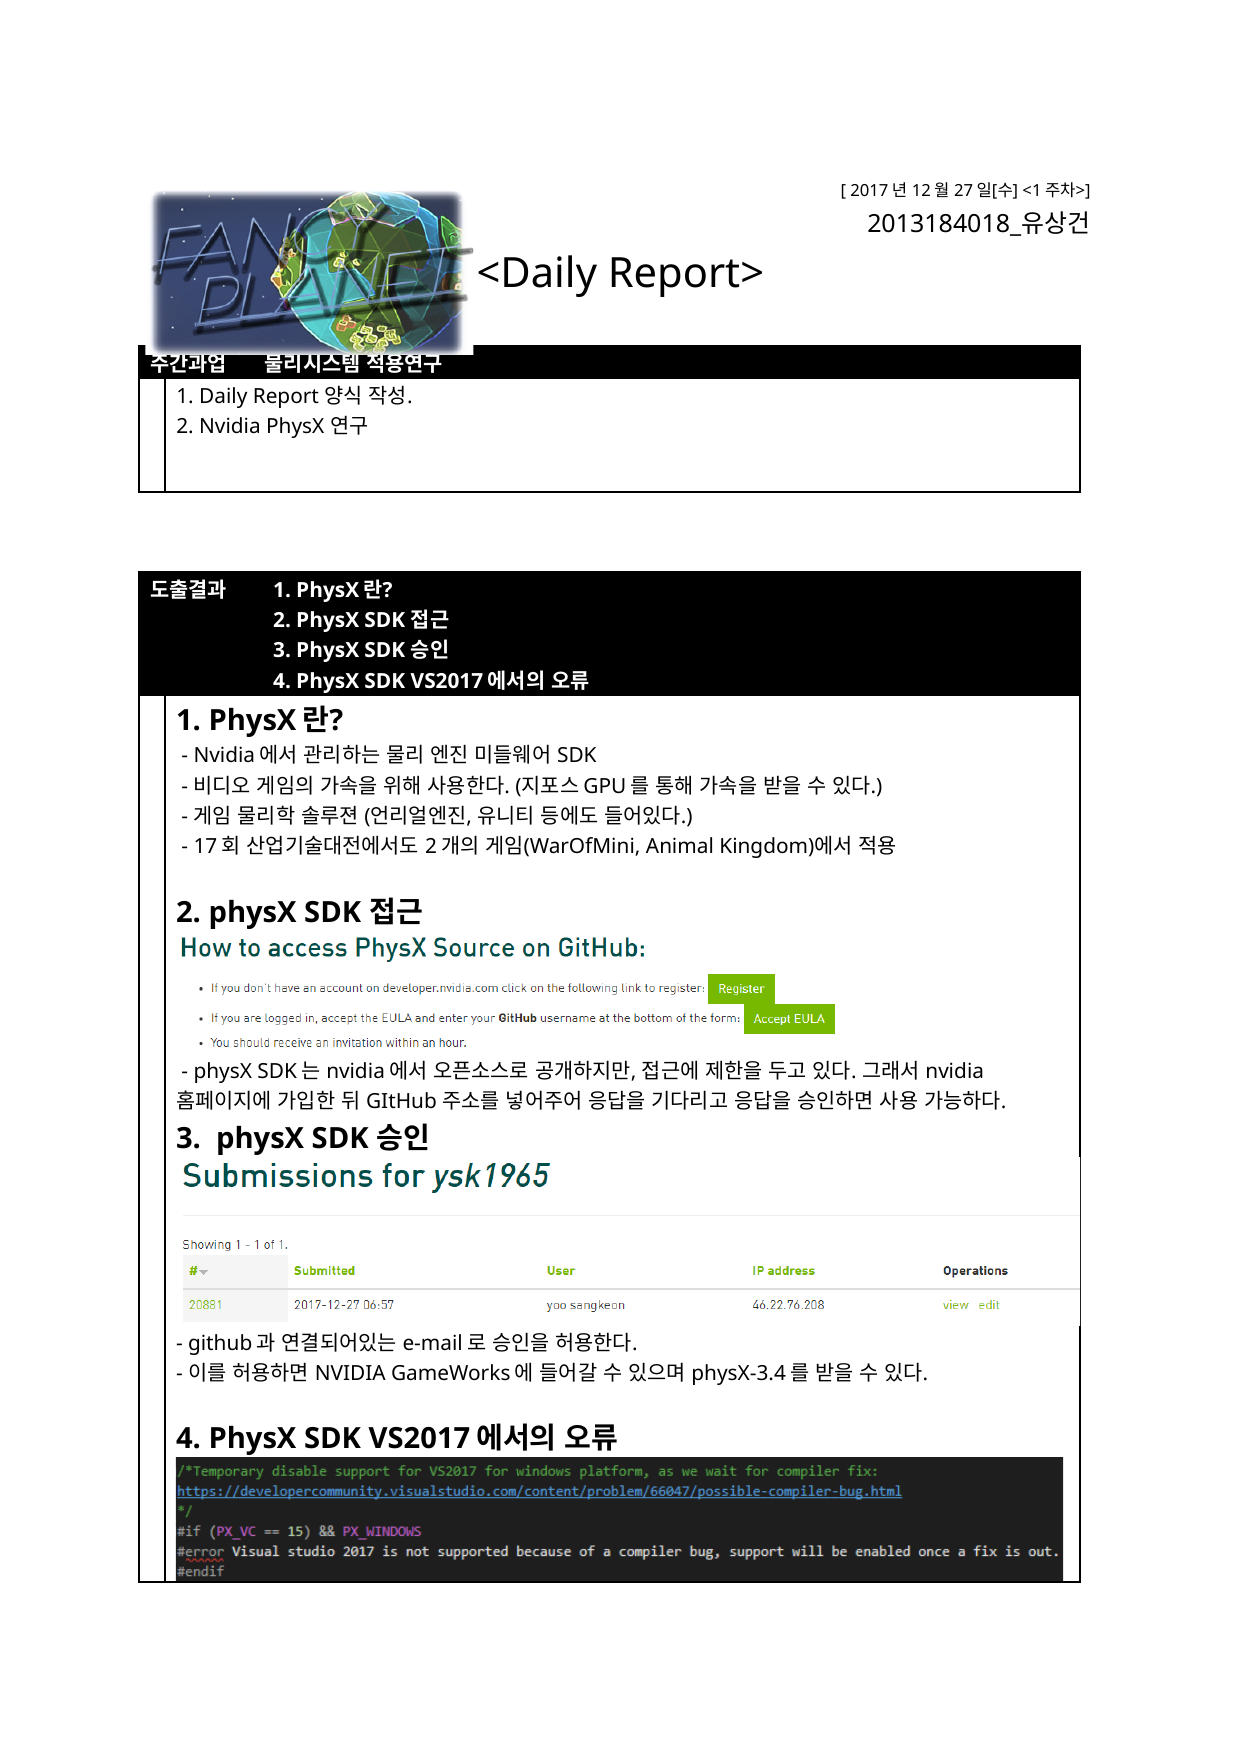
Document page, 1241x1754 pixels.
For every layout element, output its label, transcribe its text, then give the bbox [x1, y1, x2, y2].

list <Daily Report> [474, 242, 1090, 299]
list [ 2017년 12월 27일[수] <1주차>] [150, 177, 1090, 201]
table_header 물리시스템 적용연구 [253, 347, 1079, 377]
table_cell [166, 696, 1079, 1581]
table_header 도출결과 [140, 573, 262, 694]
picture [175, 1457, 1064, 1581]
table_header 주간과업 [140, 347, 253, 377]
picture [175, 930, 842, 1055]
picture [175, 1157, 1081, 1326]
table_cell 1. Daily Report 양식 작성. 2. Nvidia PhysX 연구 [166, 379, 1079, 491]
table_header 1. PhysX란? 2. PhysX SDK 접근 3. PhysX SDK 승인 4. PhysX SDK VS2017에서의 오류 [262, 573, 1079, 694]
table_cell [140, 696, 164, 1581]
list 2013184018_유상건 [474, 203, 1090, 239]
table_cell [140, 379, 164, 491]
picture [145, 187, 474, 355]
